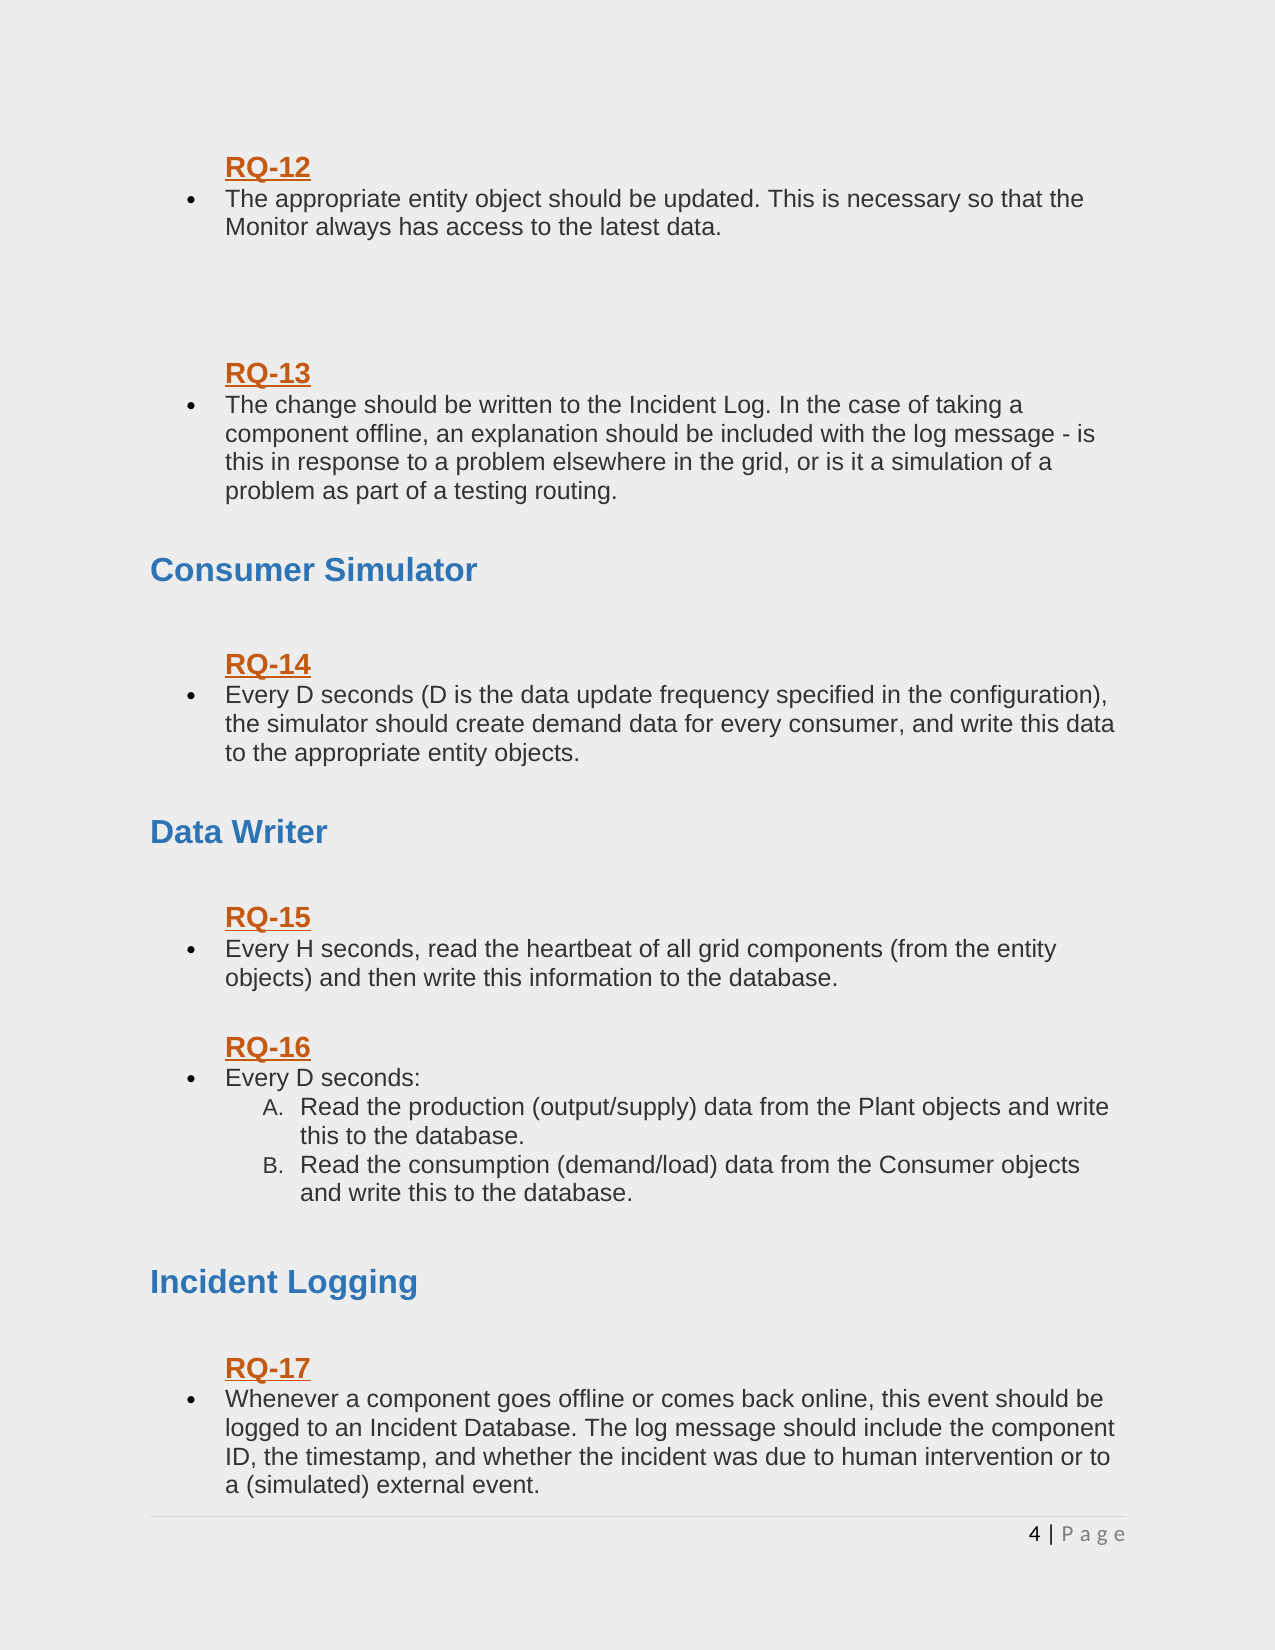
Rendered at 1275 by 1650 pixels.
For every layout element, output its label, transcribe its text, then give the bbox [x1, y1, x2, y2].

list Whenever a component goes offline or comes back online, this event should be logged to an Incident Database. The log message should include the component ID, the timestamp, and whether the incident was due to human intervention or to a (simulated) external event. [187, 1384, 1125, 1499]
subtitle Consumer Simulator [150, 550, 1125, 589]
list RQ-16 [225, 1030, 1125, 1063]
list Every D seconds: [187, 1063, 1125, 1092]
list Every D seconds (D is the data update frequency specified in the configuration), the simulator should create demand data for every consumer, and write this data to the appropriate entity objects. [187, 680, 1125, 767]
list RQ-15 [225, 900, 1125, 934]
list RQ-13 [225, 356, 1125, 390]
list The change should be written to the Incident Log. In the case of taking a component offline, an explanation should be included with the log message - is this in response to a problem elsewhere in the grid, or is it a simulation of a problem as part of a testing routing. [187, 390, 1125, 505]
list Read the consumption (demand/load) data from the Consumer objects and write this to the database. [262, 1150, 1125, 1207]
list Every H seconds, read the heartbeat of all grid components (from the entity objects) and then write this information to the database. [187, 934, 1125, 991]
list RQ-12 [225, 150, 1125, 183]
subtitle Incident Logging [150, 1262, 1125, 1301]
list RQ-14 [225, 647, 1125, 680]
list RQ-17 [225, 1351, 1125, 1384]
list The appropriate entity object should be updated. This is necessary so that the Monitor always has access to the latest data. [187, 183, 1125, 241]
subtitle Data Writer [150, 812, 1125, 851]
list Read the production (output/supply) data from the Plant objects and write this to the database. [262, 1092, 1125, 1150]
